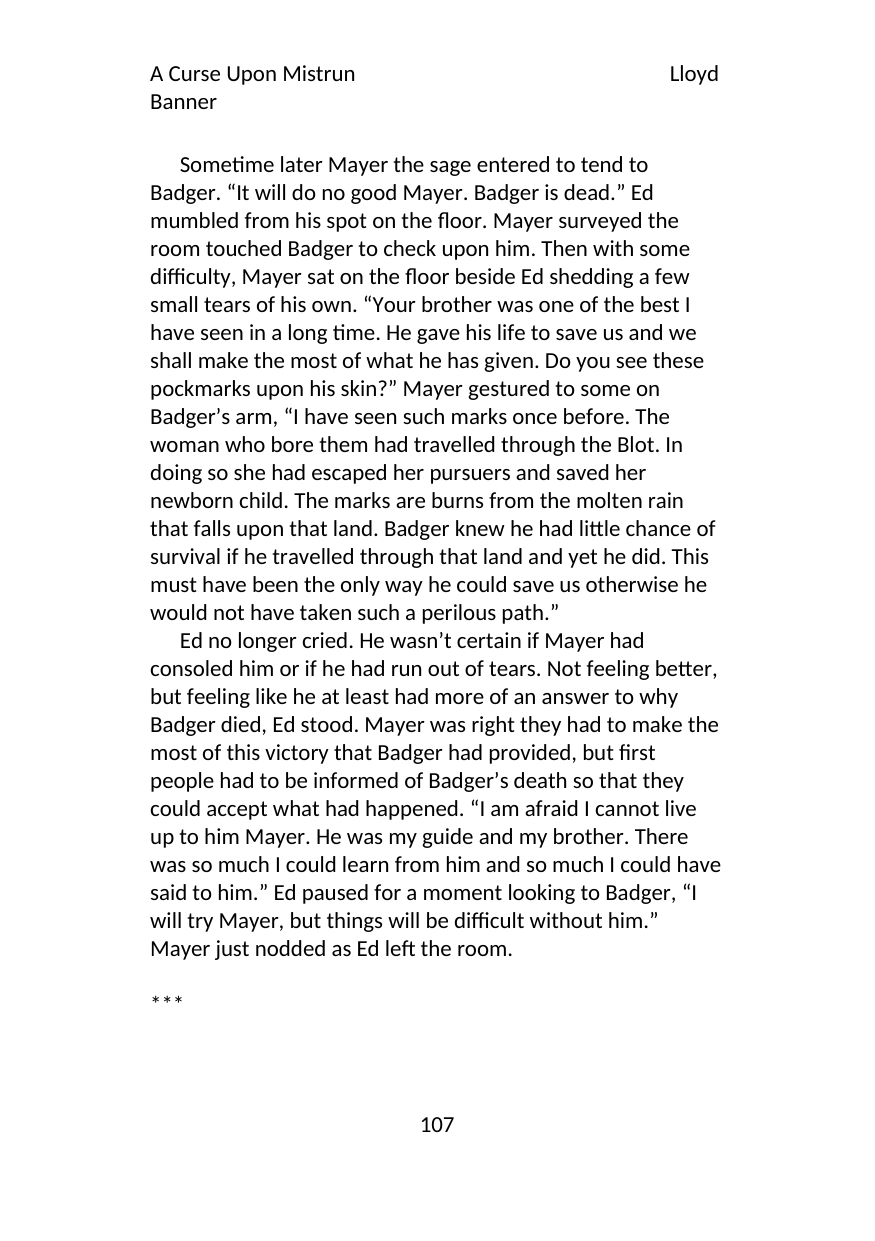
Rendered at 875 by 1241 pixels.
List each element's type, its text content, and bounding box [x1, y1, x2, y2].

text Sometime later Mayer the sage entered to tend to Badger. “It will do no good Mayer. Badger is dead.” Ed mumbled from his spot on the floor. Mayer surveyed the room touched Badger to check upon him. Then with some difficulty, Mayer sat on the floor beside Ed shedding a few small tears of his own. “Your brother was one of the best I have seen in a long time. He gave his life to save us and we shall make the most of what he has given. Do you see these pockmarks upon his skin?” Mayer gestured to some on Badger’s arm, “I have seen such marks once before. The woman who bore them had travelled through the Blot. In doing so she had escaped her pursuers and saved her newborn child. The marks are burns from the molten rain that falls upon that land. Badger knew he had little chance of survival if he travelled through that land and yet he did. This must have been the only way he could save us otherwise he would not have taken such a perilous path.” [150, 150, 724, 626]
text Ed no longer cried. He wasn’t certain if Mayer had consoled him or if he had run out of tears. Not feeling better, but feeling like he at least had more of an answer to why Badger died, Ed stood. Mayer was right they had to make the most of this victory that Badger had provided, but first people had to be informed of Badger’s death so that they could accept what had happened. “I am afraid I cannot live up to him Mayer. He was my guide and my brother. There was so much I could learn from him and so much I could have said to him.” Ed paused for a moment looking to Badger, “I will try Mayer, but things will be difficult without him.” Mayer just nodded as Ed left the room. [150, 626, 724, 963]
text *** [150, 991, 724, 1019]
